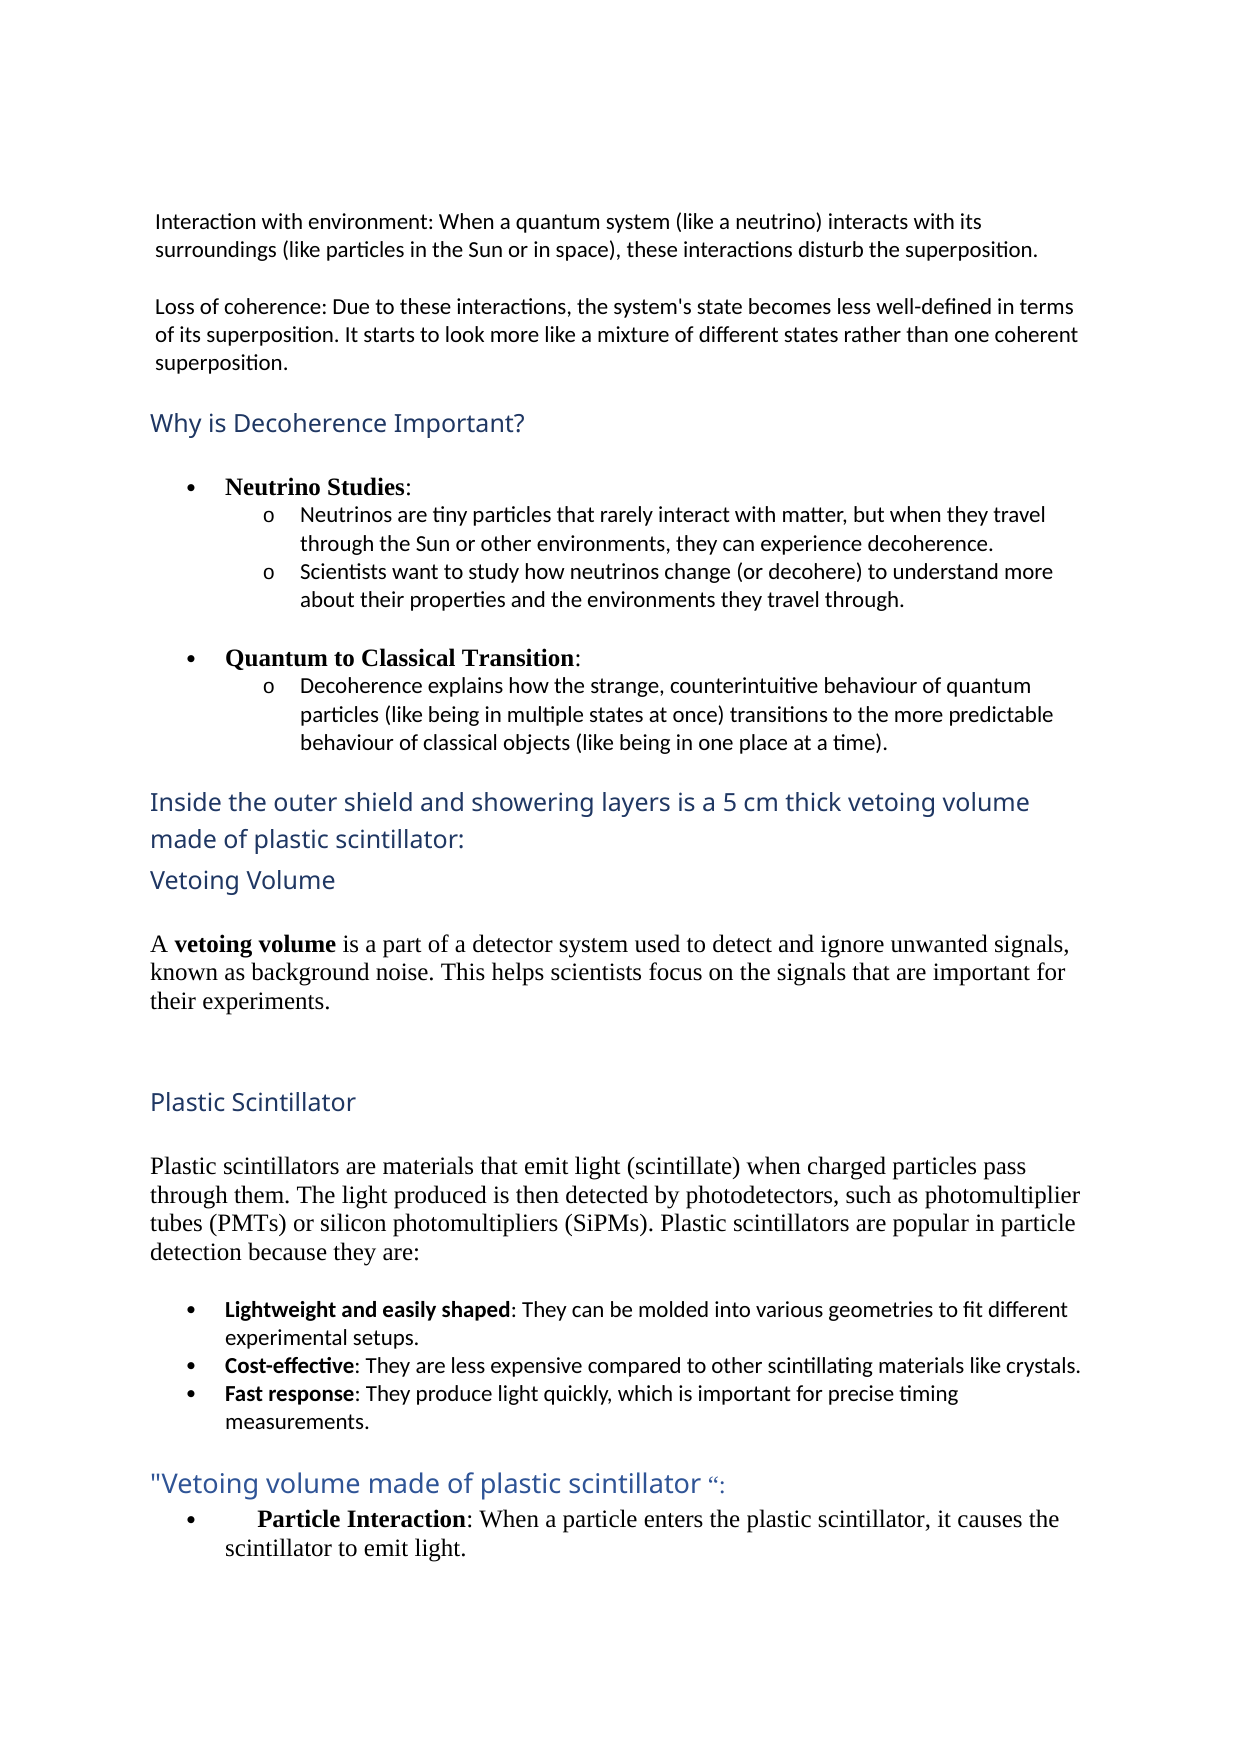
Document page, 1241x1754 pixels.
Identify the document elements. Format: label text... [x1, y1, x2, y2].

list Decoherence explains how the strange, counterintuitive behaviour of quantum particles (like being in multiple states at once) transitions to the more predictable behaviour of classical objects (like being in one place at a time). [262, 730, 1090, 814]
subtitle Plastic Scintillator [150, 1143, 1090, 1177]
list Lightweight and easily shaped: They can be molded into various geometries to fit different experimental setups. [187, 1353, 1090, 1409]
text Plastic scintillators are materials that emit light (scintillate) when charged particles pass through them. The light produced is then detected by photodetectors, such as photomultiplier tubes (PMTs) or silicon photomultipliers (SiPMs). Plastic scintillators are popular in particle detection because they are: [150, 1209, 1090, 1324]
list Fast response: They produce light quickly, which is important for precise timing measurements. [187, 1438, 1090, 1494]
list Scientists want to study how neutrinos change (or decohere) to understand more about their properties and the environments they travel through. [262, 586, 1090, 643]
subtitle Inside the outer shield and showering layers is a 5 cm thick vetoing volume made of plastic scintillator: [150, 843, 1090, 914]
subtitle Vetoing Volume [150, 921, 1090, 955]
text Interaction with environment: When a quantum system (like a neutrino) interacts with its surroundings (like particles in the Sun or in space), these interactions disturb the superposition. [155, 207, 1090, 263]
subtitle Why is Decoherence Important? [150, 406, 1090, 440]
list Quantum to Classical Transition: [187, 672, 1090, 701]
list Neutrinos are tiny particles that rarely interact with matter, but when they travel through the Sun or other environments, they can experience decoherence. [262, 529, 1090, 586]
text A vetoing volume is a part of a detector system used to detect and ignore unwanted signals, known as background noise. This helps scientists focus on the signals that are important for their experiments. [150, 987, 1090, 1073]
text Loss of coherence: Due to these interactions, the system's state becomes less well-defined in terms of its superposition. It starts to look more like a mixture of different states rather than one coherent superposition. [155, 292, 1090, 376]
list Neutrino Studies: [187, 472, 1090, 500]
list Cost-effective: They are less expensive compared to other scintillating materials like crystals. [187, 1409, 1090, 1438]
